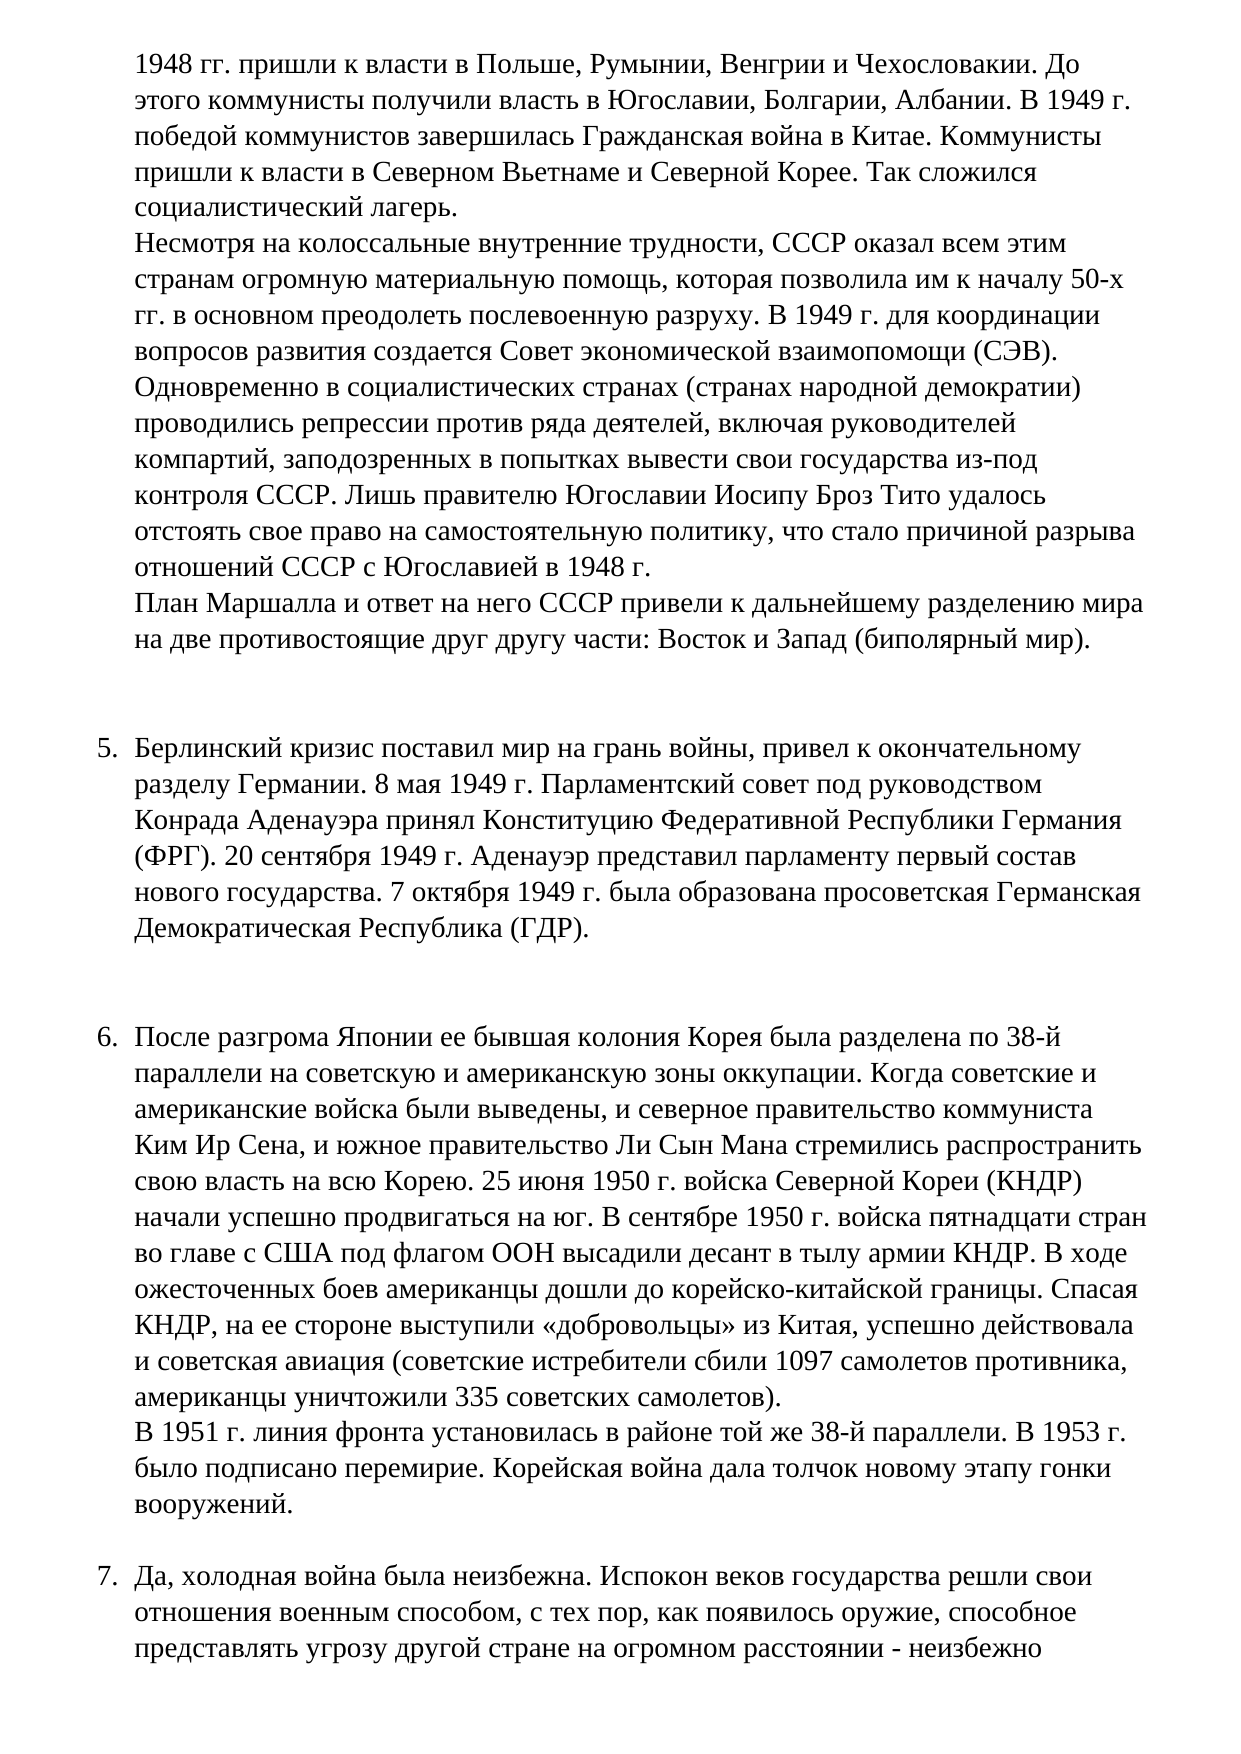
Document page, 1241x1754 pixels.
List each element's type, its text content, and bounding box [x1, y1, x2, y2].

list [97, 44, 1152, 655]
list После разгрома Японии ее бывшая колония Корея была разделена по 38-й параллели на советскую и американскую зоны оккупации. Когда советские и американские войска были выведены, и северное правительство коммуниста Ким Ир Сена, и южное правительство Ли Сын Мана стремились распространить свою власть на всю Корею. 25 июня 1950 г. войска Северной Кореи (КНДР) начали успешно продвигаться на юг. В сентябре 1950 г. войска пятнадцати стран во главе с США под флагом ООН высадили десант в тылу армии КНДР. В ходе ожесточенных боев американцы дошли до корейско-китайской границы. Спасая КНДР, на ее стороне выступили «добровольцы» из Китая, успешно действовала и советская авиация (советские истребители сбили 1097 самолетов противника, американцы уничтожили 335 советских самолетов). В 1951 г. линия фронта установилась в районе той же 38-й параллели. В 1953 г. было подписано перемирие. Корейская война дала толчок новому этапу гонки вооружений. [97, 1018, 1152, 1521]
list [97, 1557, 1152, 1665]
list Берлинский кризис поставил мир на грань войны, привел к окончательному разделу Германии. 8 мая 1949 г. Парламентский совет под руководством Конрада Аденауэра принял Конституцию Федеративной Республики Германия (ФРГ). 20 сентября 1949 г. Аденауэр представил парламенту первый состав нового государства. 7 октября 1949 г. была образована просоветская Германская Демократическая Республика (ГДР). [97, 729, 1152, 944]
